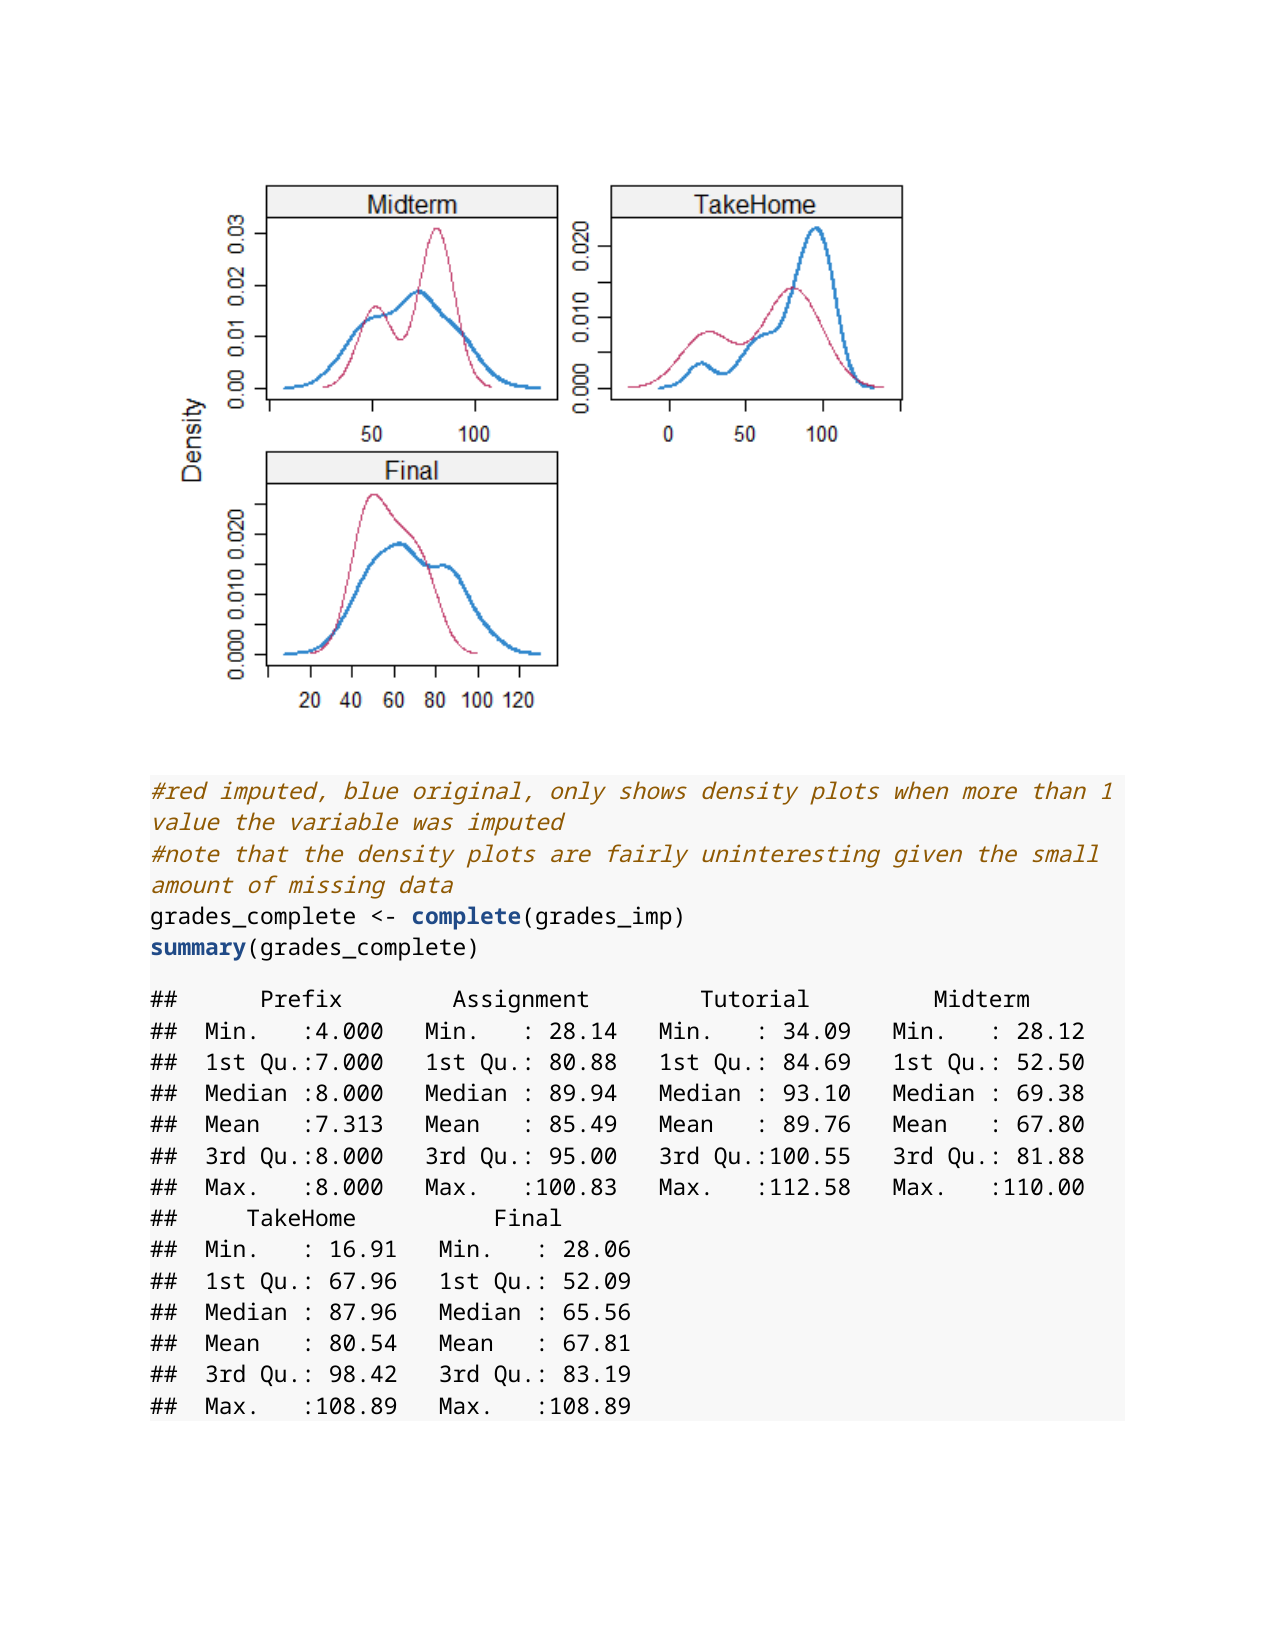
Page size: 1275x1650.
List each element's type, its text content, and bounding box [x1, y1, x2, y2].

picture [168, 150, 927, 757]
text #red imputed, blue original, only shows density plots when more than 1 value the variable was imputed #note that the density plots are fairly uninteresting given the small amount of missing data grades_complete <- complete(grades_imp) summary(grades_complete) [452, 775, 1125, 963]
text ## Prefix Assignment Tutorial Midterm ## Min. :4.000 Min. : 28.14 Min. : 34.09 Min. : 28.12 ## 1st Qu.:7.000 1st Qu.: 80.88 1st Qu.: 84.69 1st Qu.: 52.50 ## Median :8.000 Median : 89.94 Median : 93.10 Median : 69.38 ## Mean :7.313 Mean : 85.49 Mean : 89.76 Mean : 67.80 ## 3rd Qu.:8.000 3rd Qu.: 95.00 3rd Qu.:100.55 3rd Qu.: 81.88 ## Max. :8.000 Max. :100.83 Max. :112.58 Max. :110.00 ## TakeHome Final ## Min. : 16.91 Min. : 28.06 ## 1st Qu.: 67.96 1st Qu.: 52.09 ## Median : 87.96 Median : 65.56 ## Mean : 80.54 Mean : 67.81 ## 3rd Qu.: 98.42 3rd Qu.: 83.19 ## Max. :108.89 Max. :108.89 [150, 983, 1125, 1421]
